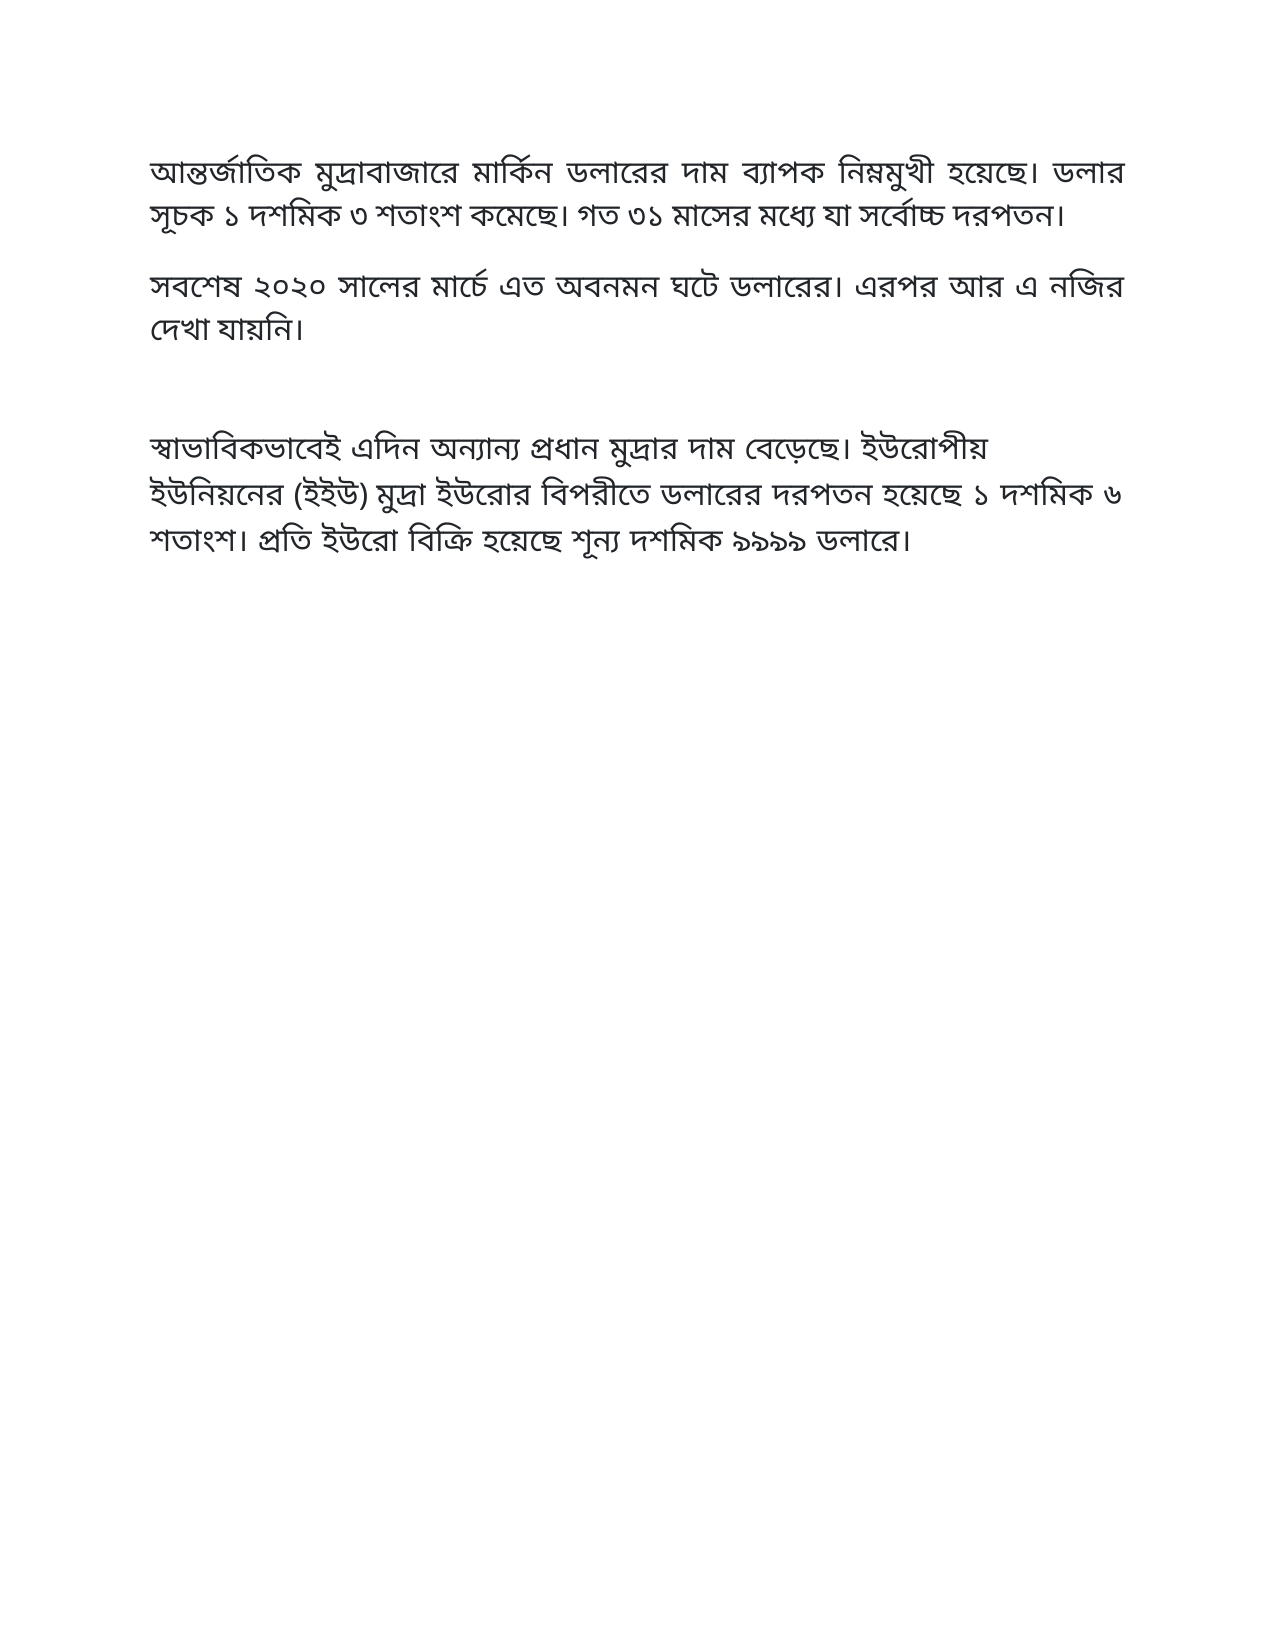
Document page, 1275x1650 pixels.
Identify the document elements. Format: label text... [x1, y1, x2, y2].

text আন্তর্জাতিক মুদ্রাবাজারে মার্কিন ডলারের দাম ব্যাপক নিম্নমুখী হয়েছে। ডলার সূচক ১ দশমিক ৩ শতাংশ কমেছে। গত ৩১ মাসের মধ্যে যা সর্বোচ্চ দরপতন। [150, 150, 1125, 235]
text সবশেষ ২০২০ সালের মার্চে এত অবনমন ঘটে ডলারের। এরপর আর এ নজির দেখা যায়নি। [150, 264, 1125, 349]
text স্বাভাবিকভাবেই এদিন অন্যান্য প্রধান মুদ্রার দাম বেড়েছে। ইউরোপীয় ইউনিয়নের (ইইউ) মুদ্রা ইউরোর বিপরীতে ডলারের দরপতন হয়েছে ১ দশমিক ৬ শতাংশ। প্রতি ইউরো বিক্রি হয়েছে শূন্য দশমিক ৯৯৯৯ ডলারে। [150, 426, 1125, 560]
